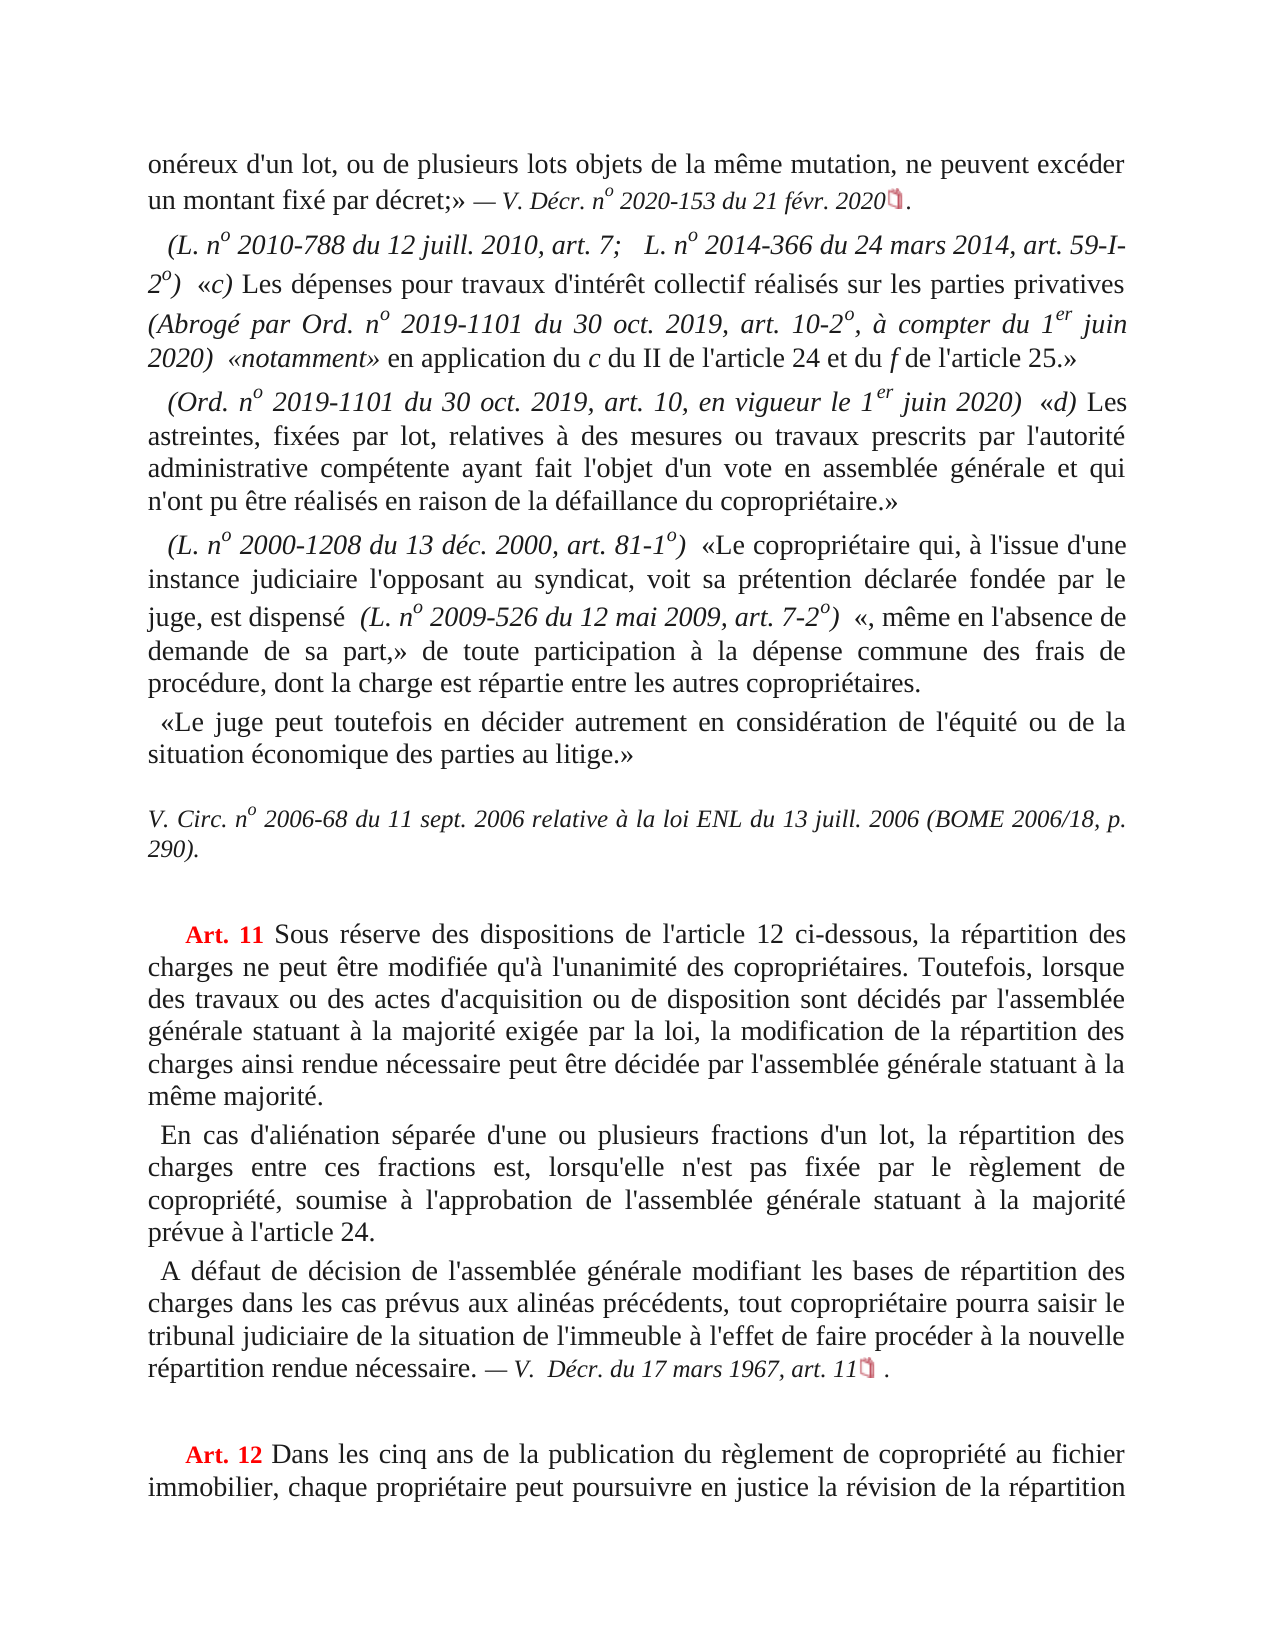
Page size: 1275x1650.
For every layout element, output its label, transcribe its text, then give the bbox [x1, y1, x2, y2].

text «Le juge peut toutefois en décider autrement en considération de l'équité ou de la situation économique des parties au litige.» [148, 705, 1127, 770]
text V. Circ. no 2006-68 du 11 sept. 2006 relative à la loi ENL du 13 juill. 2006 (BOME 2006/18, p. 290). [148, 798, 1127, 863]
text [148, 1437, 1127, 1502]
text (L. no 2000-1208 du 13 déc. 2000, art. 81-1o) «Le copropriétaire qui, à l'issue d'une instance judiciaire l'opposant au syndicat, voit sa prétention déclarée fondée par le juge, est dispensé (L. no 2009-526 du 12 mai 2009, art. 7-2o) «, même en l'absence de demande de sa part,» de toute participation à la dépense commune des frais de procédure, dont la charge est répartie entre les autres copropriétaires. [148, 522, 1127, 699]
text (Ord. no 2019-1101 du 30 oct. 2019, art. 10, en vigueur le 1er juin 2020) «d) Les astreintes, fixées par lot, relatives à des mesures ou travaux prescrits par l'autorité administrative compétente ayant fait l'objet d'un vote en assemblée générale et qui n'ont pu être réalisés en raison de la défaillance du copropriétaire.» [148, 379, 1127, 516]
text En cas d'aliénation séparée d'une ou plusieurs fractions d'un lot, la répartition des charges entre ces fractions est, lorsqu'elle n'est pas fixée par le règlement de copropriété, soumise à l'approbation de l'assemblée générale statuant à la majorité prévue à l'article 24. [148, 1118, 1127, 1247]
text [148, 148, 1127, 216]
picture [885, 188, 906, 209]
picture [857, 1357, 878, 1378]
text Art. 11 Sous réserve des dispositions de l'article 12 ci-dessous, la répartition des charges ne peut être modifiée qu'à l'unanimité des copropriétaires. Toutefois, lorsque des travaux ou des actes d'acquisition ou de disposition sont décidés par l'assemblée générale statuant à la majorité exigée par la loi, la modification de la répartition des charges ainsi rendue nécessaire peut être décidée par l'assemblée générale statuant à la même majorité. [148, 917, 1127, 1112]
text A défaut de décision de l'assemblée générale modifiant les bases de répartition des charges dans les cas prévus aux alinéas précédents, tout copropriétaire pourra saisir le tribunal judiciaire de la situation de l'immeuble à l'effet de faire procéder à la nouvelle répartition rendue nécessaire. — V. Décr. du 17 mars 1967, art. 11 . [148, 1254, 1127, 1383]
text (L. no 2010-788 du 12 juill. 2010, art. 7; L. no 2014-366 du 24 mars 2014, art. 59-I-2o) «c) Les dépenses pour travaux d'intérêt collectif réalisés sur les parties privatives (Abrogé par Ord. no 2019-1101 du 30 oct. 2019, art. 10-2o, à compter du 1er juin 2020) «notamment» en application du c du II de l'article 24 et du f de l'article 25.» [148, 222, 1127, 373]
